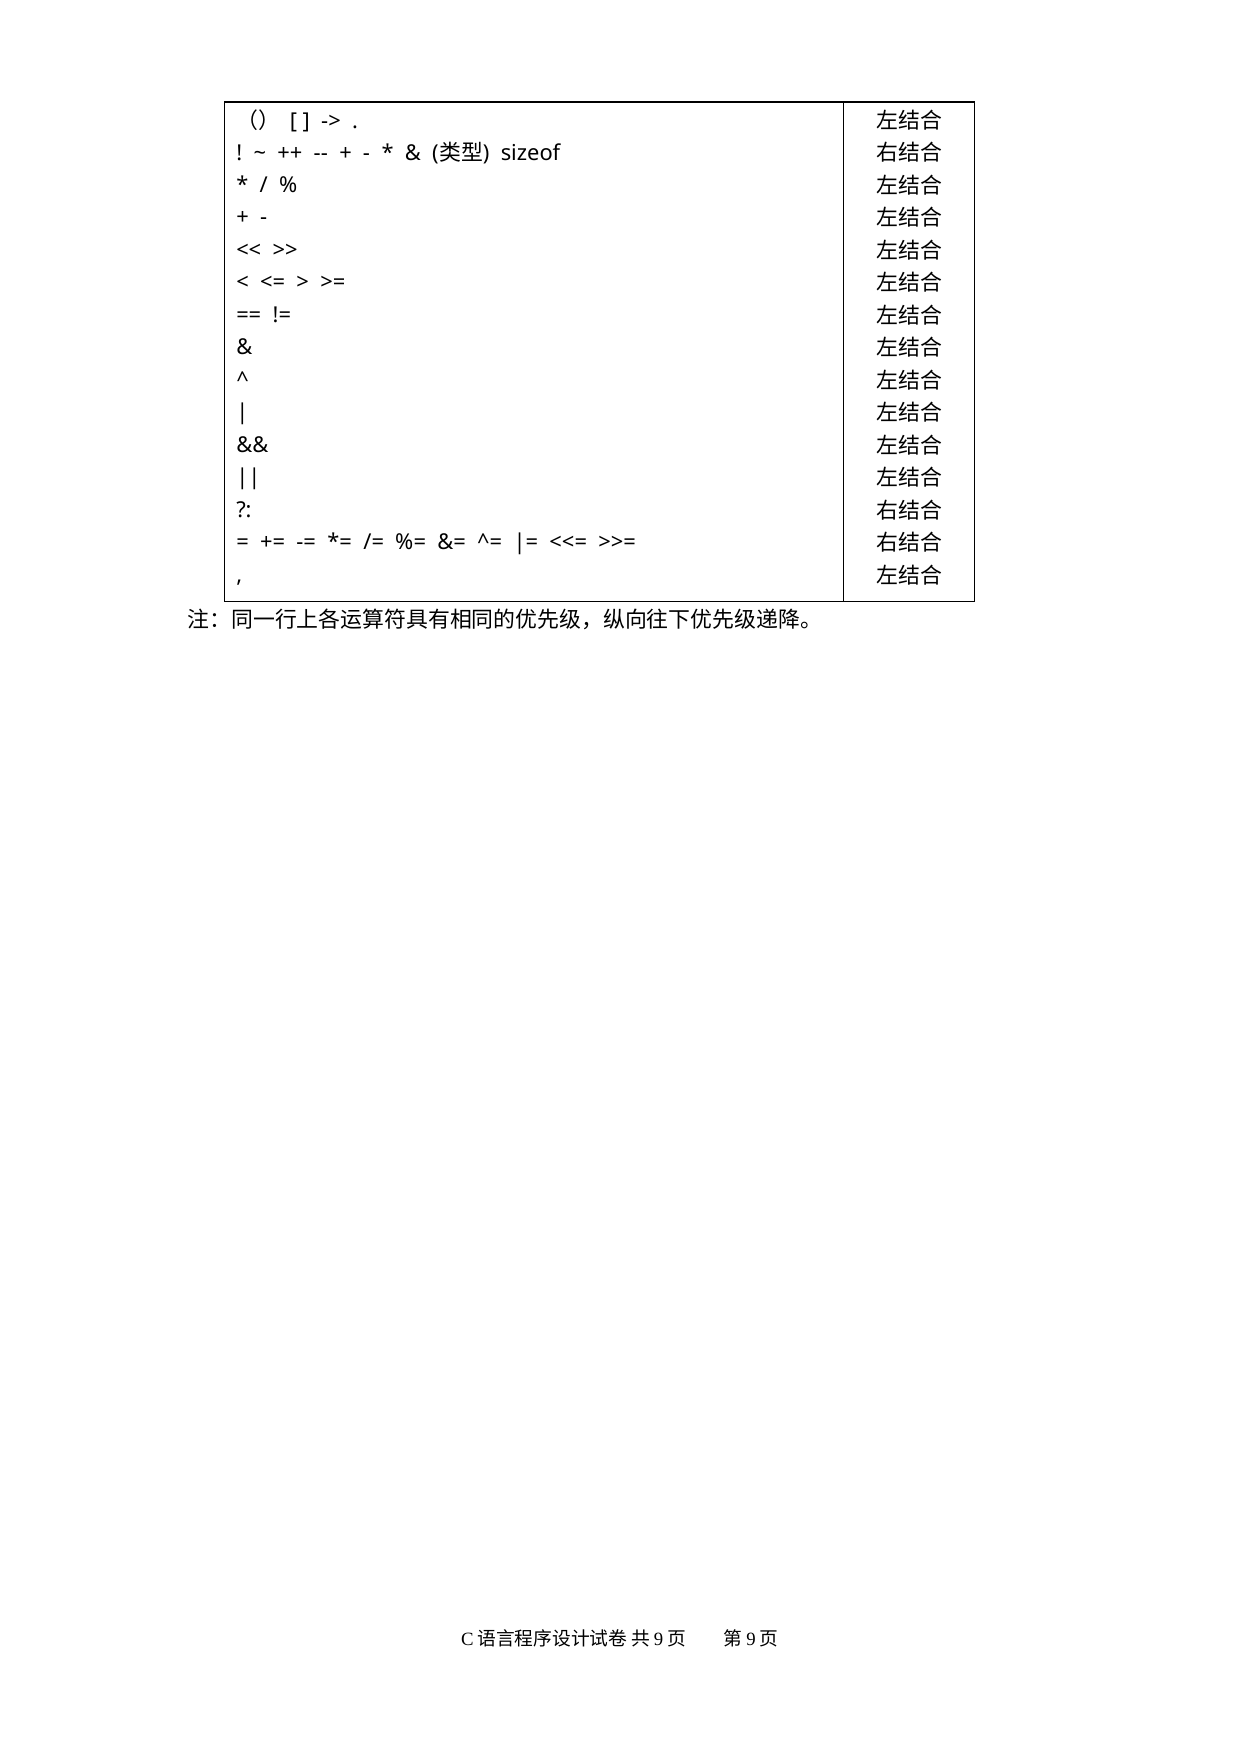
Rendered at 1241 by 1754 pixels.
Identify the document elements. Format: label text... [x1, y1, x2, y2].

table_cell （） [ ] -> . ! ~ ++ -- + - * & (类型) sizeof * / % + - << >> < <= > >= == != & ^ | && || ?: = += -= *= /= %= &= ^= |= <<= >>= , [225, 103, 843, 601]
table_cell 左结合 右结合 左结合 左结合 左结合 左结合 左结合 左结合 左结合 左结合 左结合 左结合 右结合 右结合 左结合 [844, 103, 974, 601]
text 注：同一行上各运算符具有相同的优先级，纵向往下优先级递降。 [187, 602, 1089, 634]
